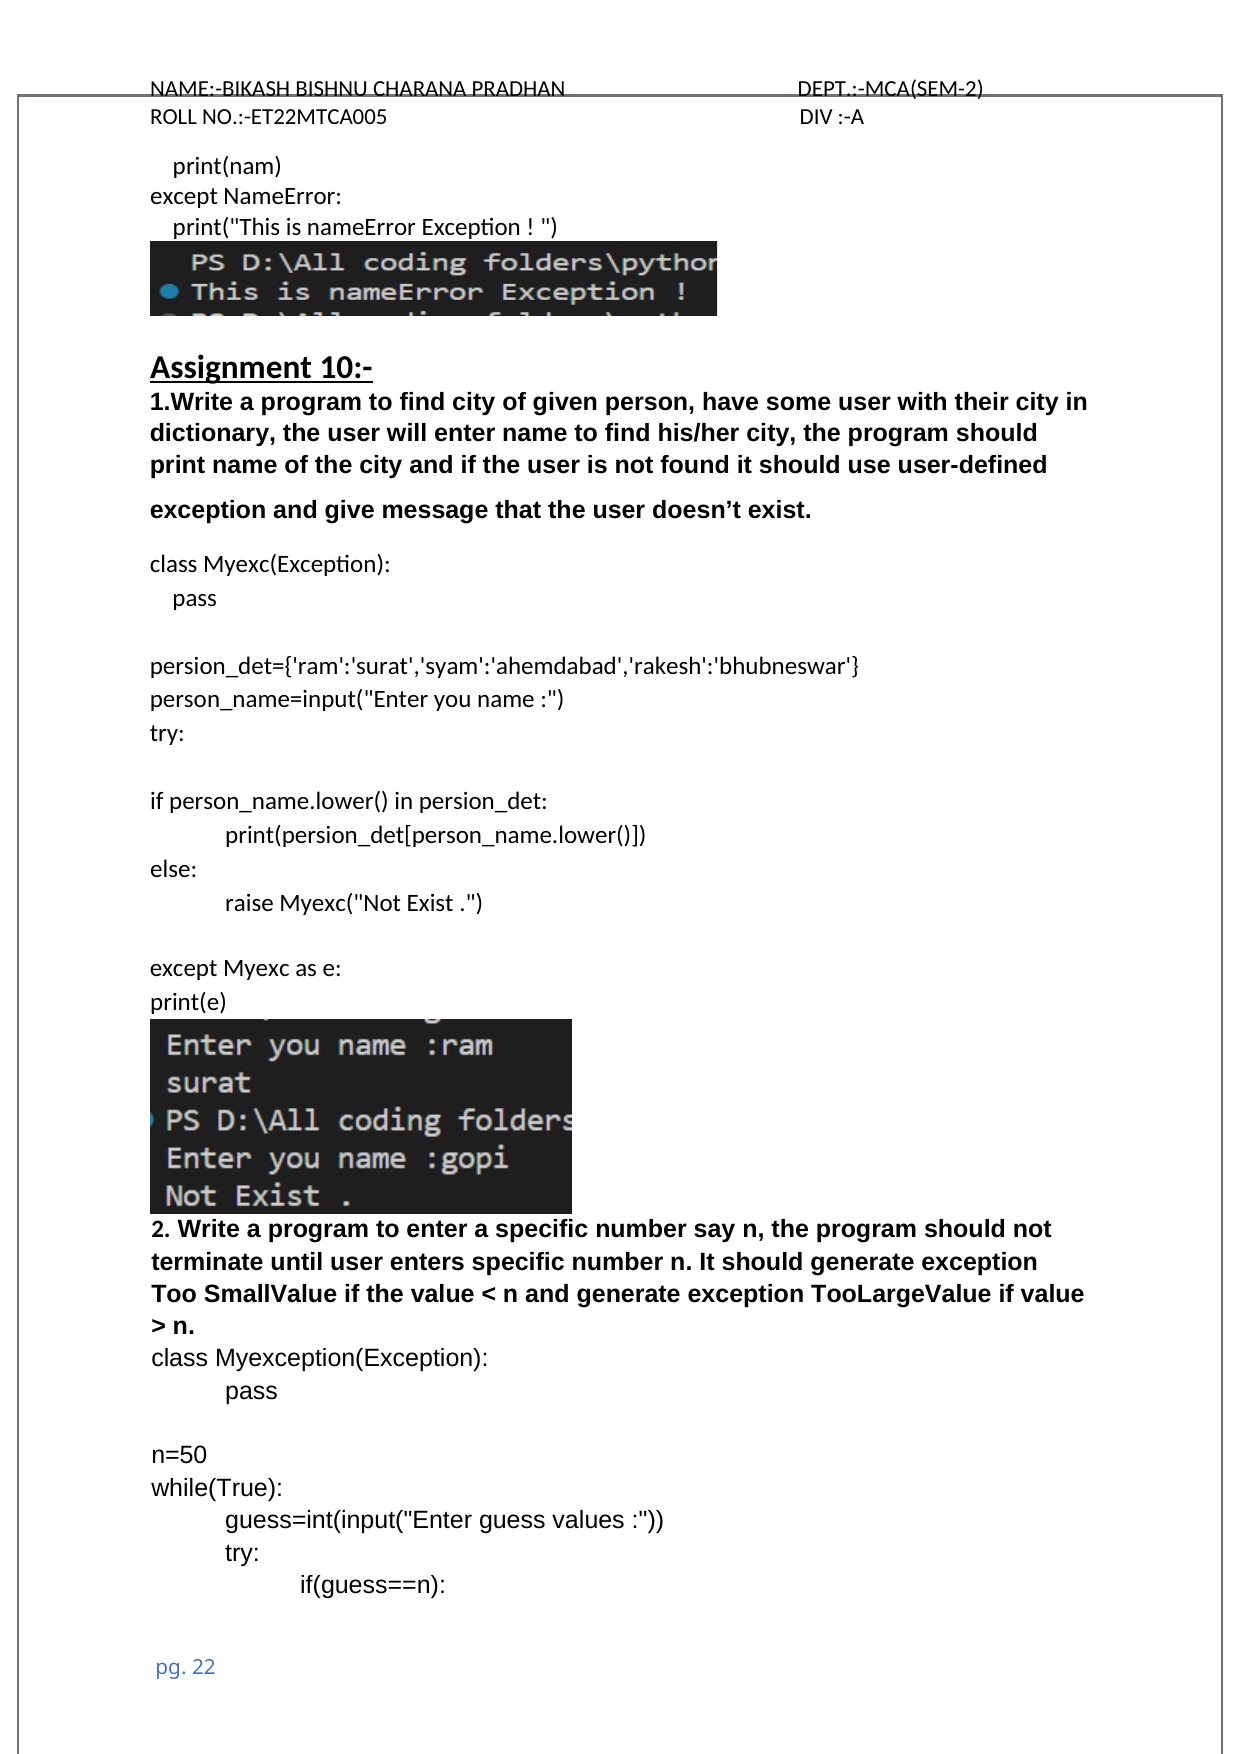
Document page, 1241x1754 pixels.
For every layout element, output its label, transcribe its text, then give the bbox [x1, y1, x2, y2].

text pass [151, 1376, 1090, 1404]
text class Myexception(Exception): [151, 1343, 1090, 1372]
text if person_name.lower() in persion_det: [149, 785, 1090, 816]
text try: [149, 717, 1090, 748]
text n=50 [151, 1440, 1090, 1469]
text print("This is nameError Exception ! ") [150, 211, 1090, 242]
text raise Myexc("Not Exist .") [149, 887, 1090, 917]
picture [150, 1019, 572, 1214]
picture [150, 241, 718, 316]
text except NameError: [150, 181, 1090, 211]
text Assignment 10:- [150, 346, 1090, 387]
text 1.Write a program to find city of given person, have some user with their city in dictionary, the user will enter name to find his/her city, the program should print name of the city and if the user is not found it should use user-defined exception and give message that the user doesn’t exist. [149, 387, 1090, 527]
text while(True): [151, 1473, 1090, 1502]
text print(persion_det[person_name.lower()]) [149, 819, 1090, 849]
text except Myexc as e: [149, 952, 1090, 982]
text if(guess==n): [151, 1570, 1090, 1599]
text print(nam) [150, 150, 1090, 181]
text pass [149, 582, 1090, 613]
text class Myexc(Exception): [149, 548, 1090, 579]
text print(e) [149, 986, 1090, 1016]
text person_name=input("Enter you name :") [149, 684, 1090, 714]
text persion_det={'ram':'surat','syam':'ahemdabad','rakesh':'bhubneswar'} [149, 650, 1090, 680]
text 2. Write a program to enter a specific number say n, the program should not terminate until user enters specific number n. It should generate exception Too SmallValue if the value < n and generate exception TooLargeValue if value > n. [151, 1213, 1090, 1339]
text try: [151, 1538, 1090, 1566]
text guess=int(input("Enter guess values :")) [151, 1505, 1090, 1534]
text else: [149, 853, 1090, 883]
